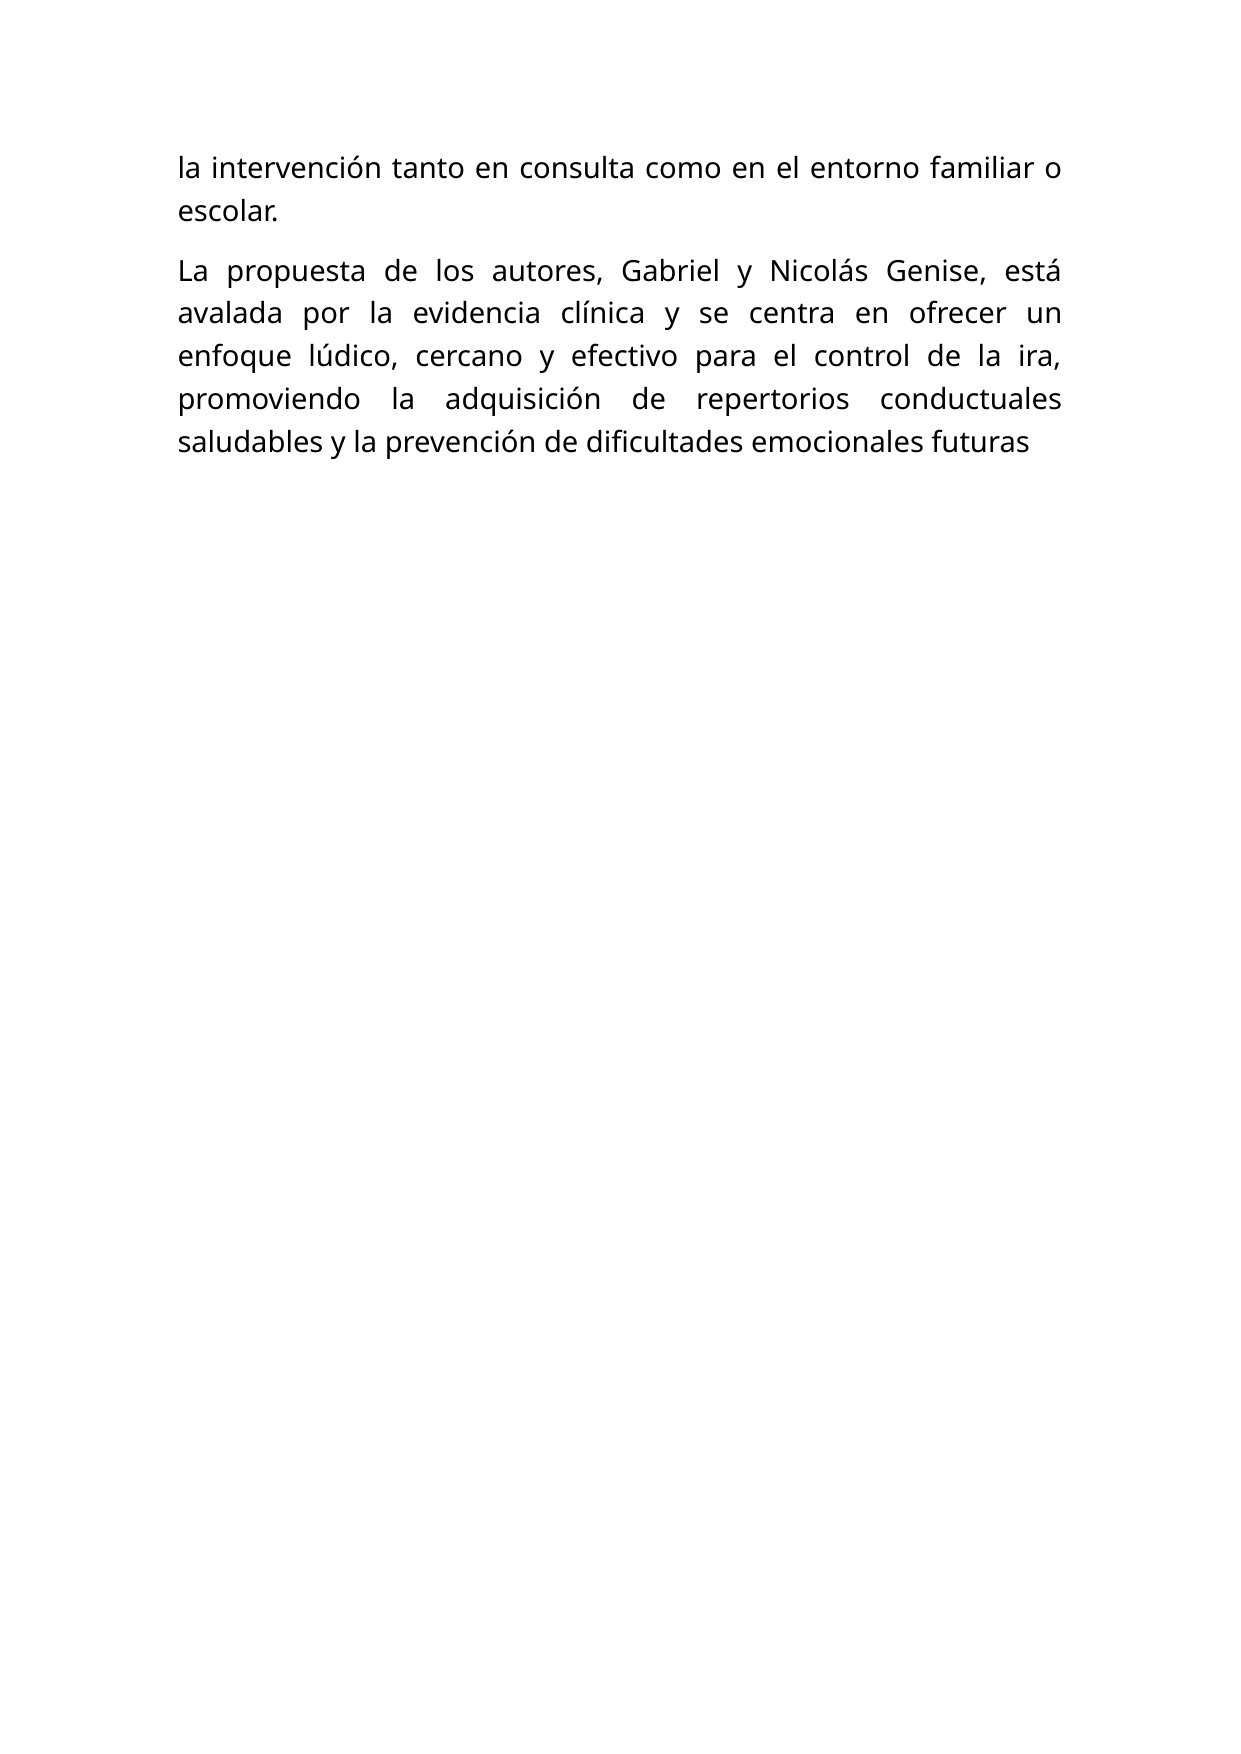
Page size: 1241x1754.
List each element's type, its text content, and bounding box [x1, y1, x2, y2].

text La propuesta de los autores, Gabriel y Nicolás Genise, está avalada por la evidencia clínica y se centra en ofrecer un enfoque lúdico, cercano y efectivo para el control de la ira, promoviendo la adquisición de repertorios conductuales saludables y la prevención de dificultades emocionales futuras [177, 250, 1063, 461]
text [177, 148, 1063, 230]
